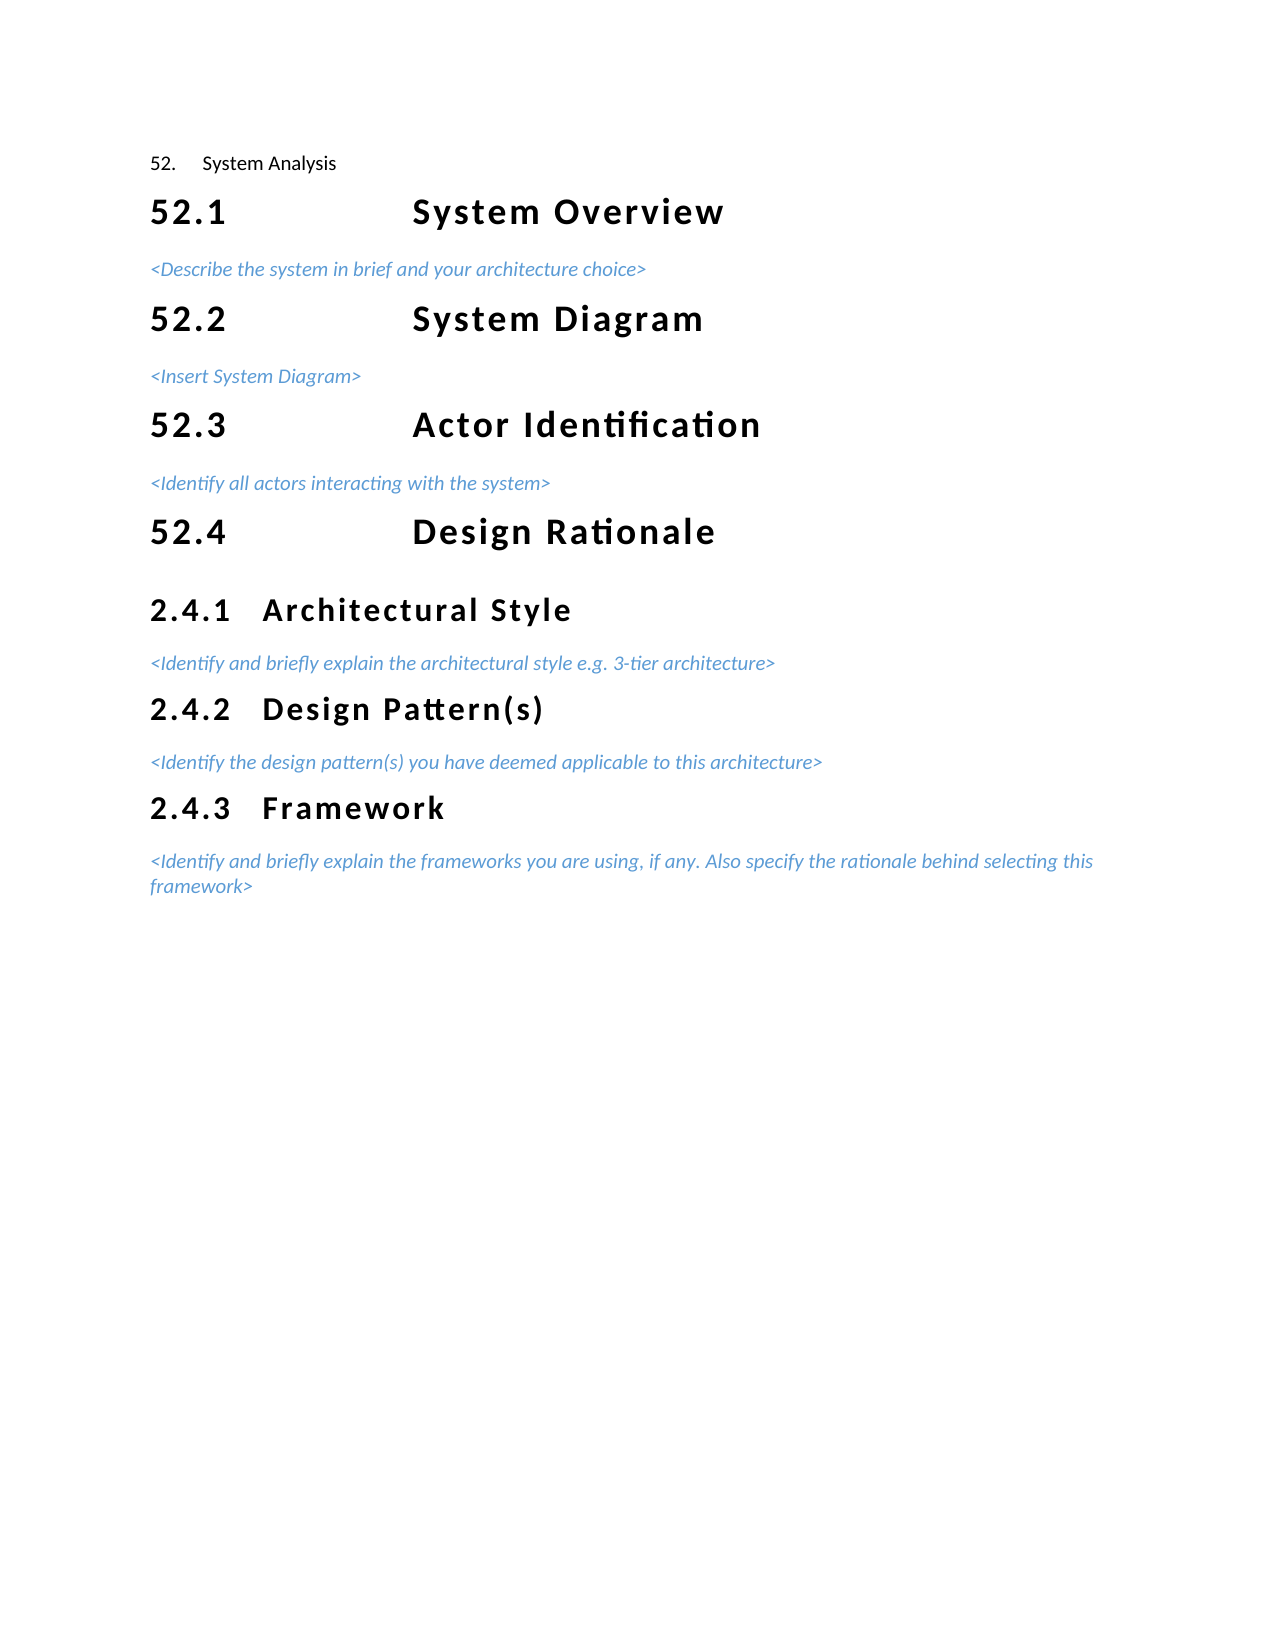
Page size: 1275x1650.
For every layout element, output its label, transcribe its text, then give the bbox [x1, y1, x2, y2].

subtitle Architectural Style [150, 589, 1125, 630]
subtitle Design Pattern(s) [150, 688, 1125, 729]
text <Identify and briefly explain the frameworks you are using, if any. Also specify the rationale behind selecting this framework> [150, 848, 1125, 899]
text <Describe the system in brief and your architecture choice> [150, 257, 1125, 282]
subtitle Design Rationale [150, 508, 1125, 554]
subtitle System Overview [150, 188, 1125, 234]
subtitle Framework [150, 787, 1125, 828]
text <Insert System Diagram> [150, 363, 1125, 389]
subtitle System Analysis [150, 150, 1125, 175]
text <Identify all actors interacting with the system> [150, 470, 1125, 495]
text <Identify the design pattern(s) you have deemed applicable to this architecture> [150, 749, 1125, 774]
subtitle Actor Identification [150, 401, 1125, 447]
text <Identify and briefly explain the architectural style e.g. 3-tier architecture> [150, 650, 1125, 676]
subtitle System Diagram [150, 294, 1125, 340]
